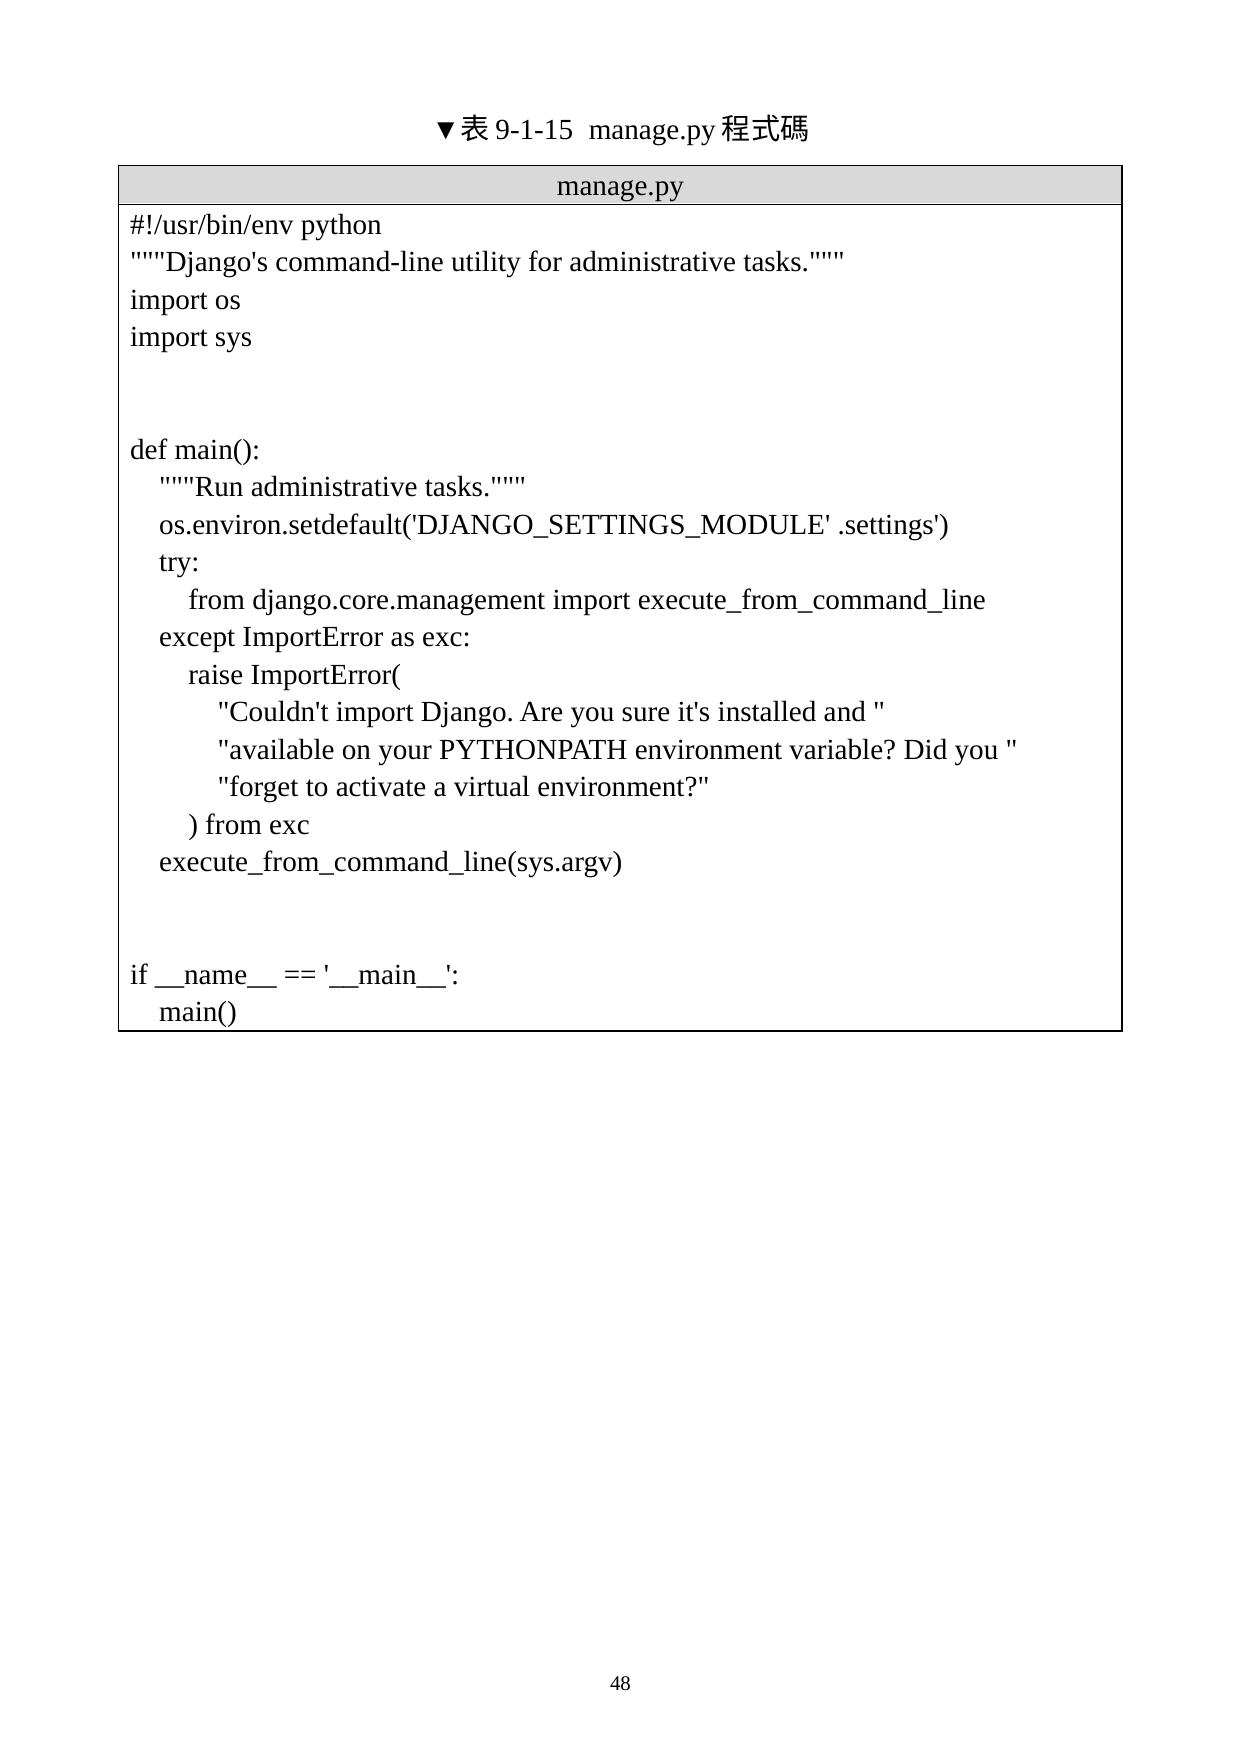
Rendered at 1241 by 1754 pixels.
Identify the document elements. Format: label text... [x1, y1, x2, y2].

table_header manage.py [119, 166, 1121, 203]
text ▼表9-1-15 manage.py程式碼 [89, 89, 1152, 164]
table_cell #!/usr/bin/env python """Django's command-line utility for administrative tasks.""" import os import sys def main(): """Run administrative tasks.""" os.environ.setdefault('DJANGO_SETTINGS_MODULE' .settings') try: from django.core.management import execute_from_command_line except ImportError as exc: raise ImportError( "Couldn't import Django. Are you sure it's installed and " "available on your PYTHONPATH environment variable? Did you " "forget to activate a virtual environment?" ) from exc execute_from_command_line(sys.argv) if __name__ == '__main__': main() [119, 205, 1121, 1030]
